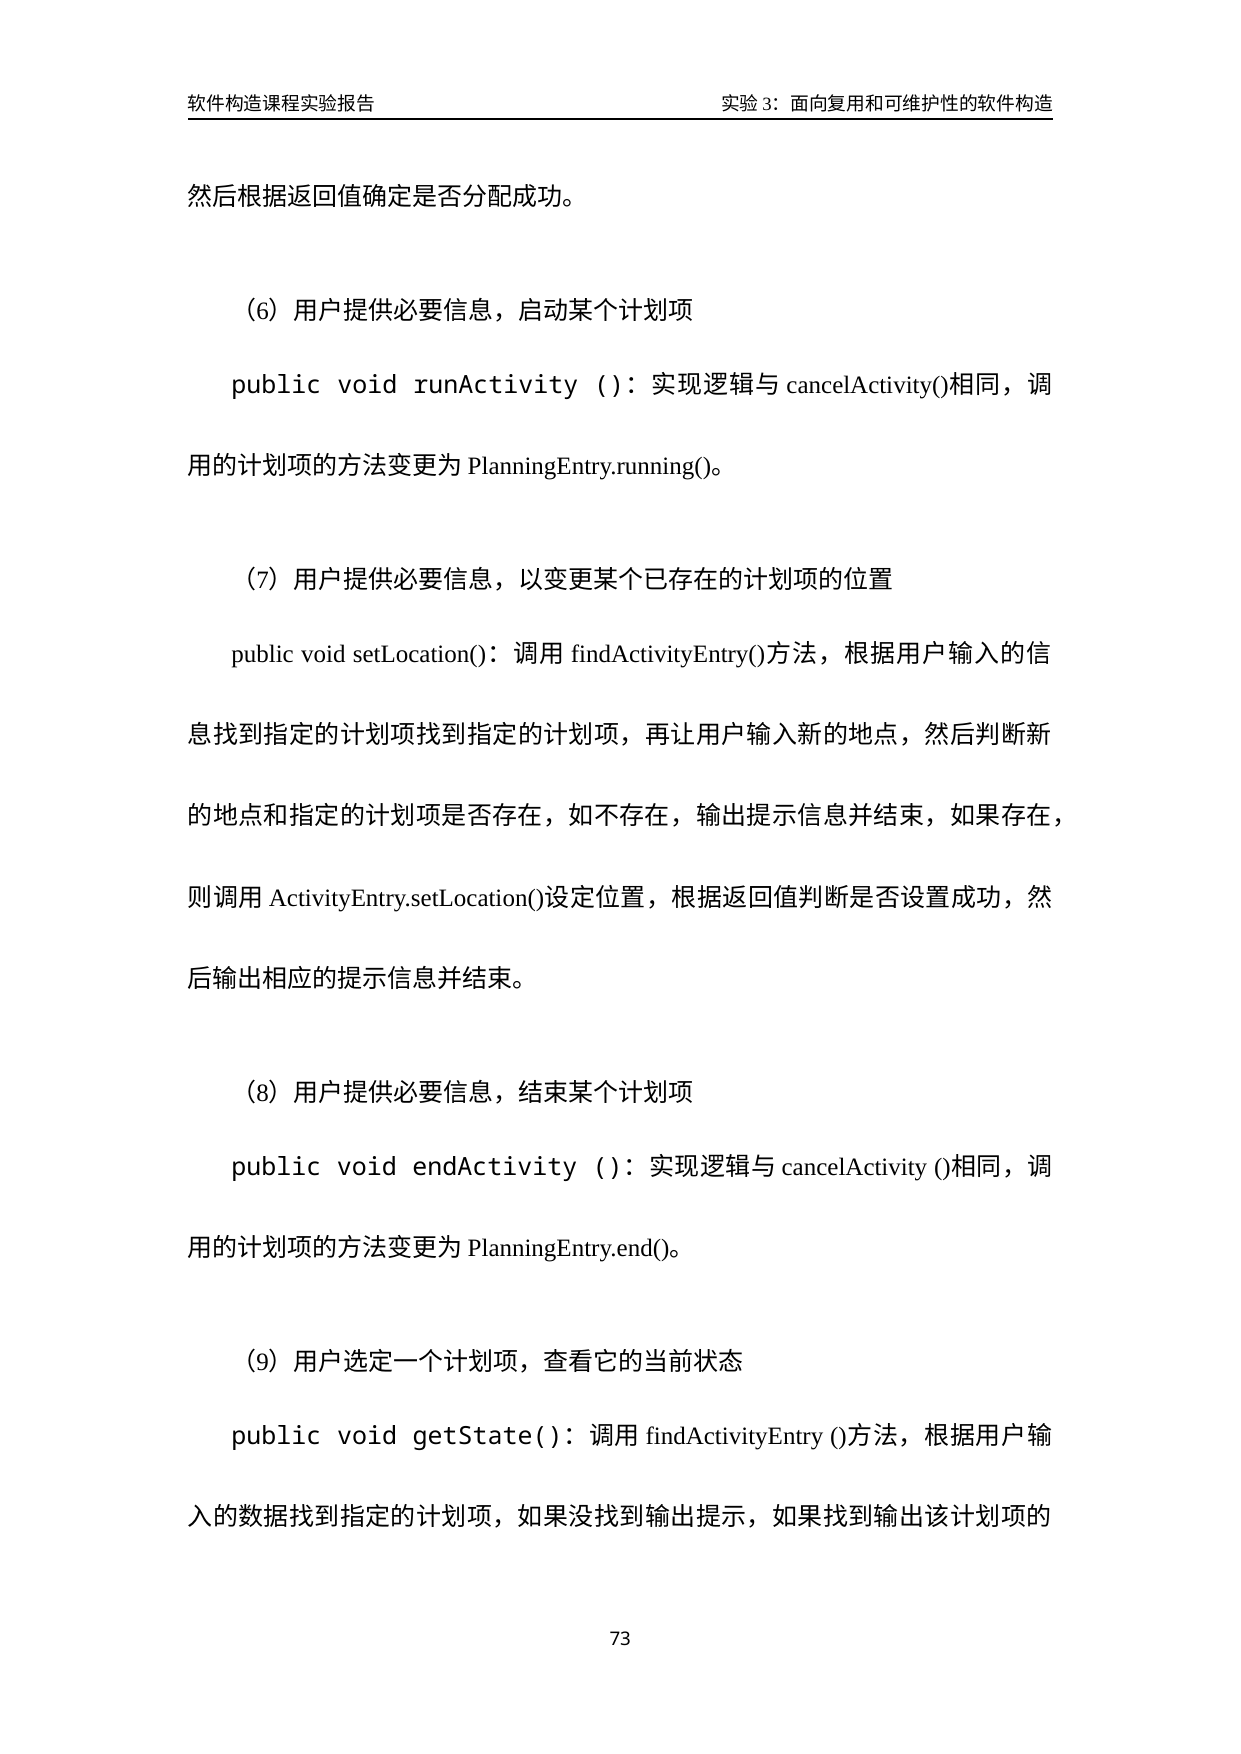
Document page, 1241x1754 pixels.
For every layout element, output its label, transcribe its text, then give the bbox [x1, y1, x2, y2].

text （6）用户提供必要信息，启动某个计划项 [187, 276, 1053, 341]
text public void setLocation()：调用findActivityEntry()方法，根据用户输入的信息找到指定的计划项找到指定的计划项，再让用户输入新的地点，然后判断新的地点和指定的计划项是否存在，如不存在，输出提示信息并结束，如果存在，则调用ActivityEntry.setLocation()设定位置，根据返回值判断是否设置成功，然后输出相应的提示信息并结束。 [187, 619, 1053, 1009]
text （8）用户提供必要信息，结束某个计划项 [187, 1058, 1053, 1123]
text public void endActivity ()：实现逻辑与cancelActivity ()相同，调用的计划项的方法变更为PlanningEntry.end()。 [187, 1132, 1053, 1278]
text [187, 1401, 1053, 1547]
text public void runActivity ()：实现逻辑与cancelActivity()相同，调用的计划项的方法变更为PlanningEntry.running()。 [187, 350, 1053, 496]
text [187, 162, 1053, 227]
text （9）用户选定一个计划项，查看它的当前状态 [187, 1327, 1053, 1392]
text （7）用户提供必要信息，以变更某个已存在的计划项的位置 [187, 545, 1053, 610]
